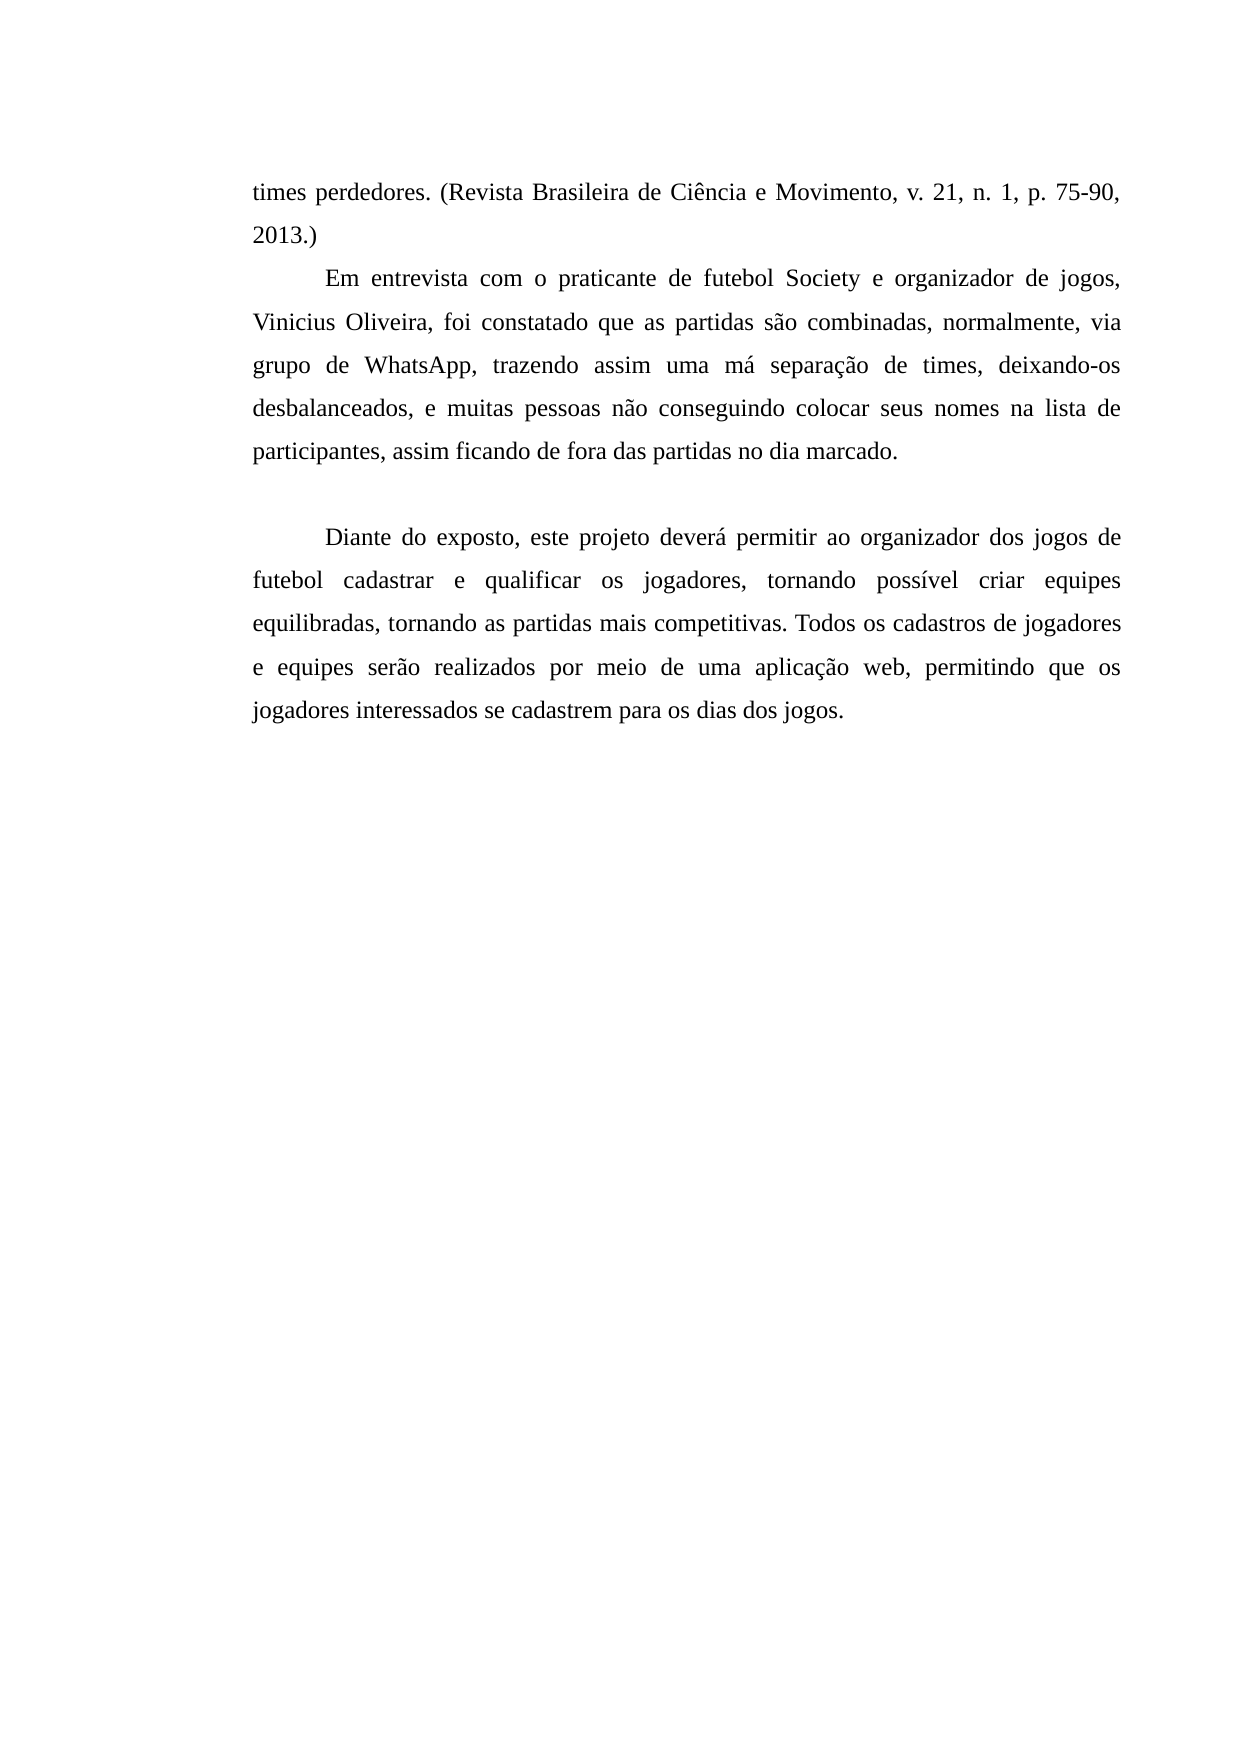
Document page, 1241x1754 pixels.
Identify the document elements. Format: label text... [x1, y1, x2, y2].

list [252, 177, 1122, 249]
list Diante do exposto, este projeto deverá permitir ao organizador dos jogos de futebol cadastrar e qualificar os jogadores, tornando possível criar equipes equilibradas, tornando as partidas mais competitivas. Todos os cadastros de jogadores e equipes serão realizados por meio de uma aplicação web, permitindo que os jogadores interessados se cadastrem para os dias dos jogos. [252, 522, 1122, 723]
list Em entrevista com o praticante de futebol Society e organizador de jogos, Vinicius Oliveira, foi constatado que as partidas são combinadas, normalmente, via grupo de WhatsApp, trazendo assim uma má separação de times, deixando-os desbalanceados, e muitas pessoas não conseguindo colocar seus nomes na lista de participantes, assim ficando de fora das partidas no dia marcado. [252, 263, 1122, 465]
